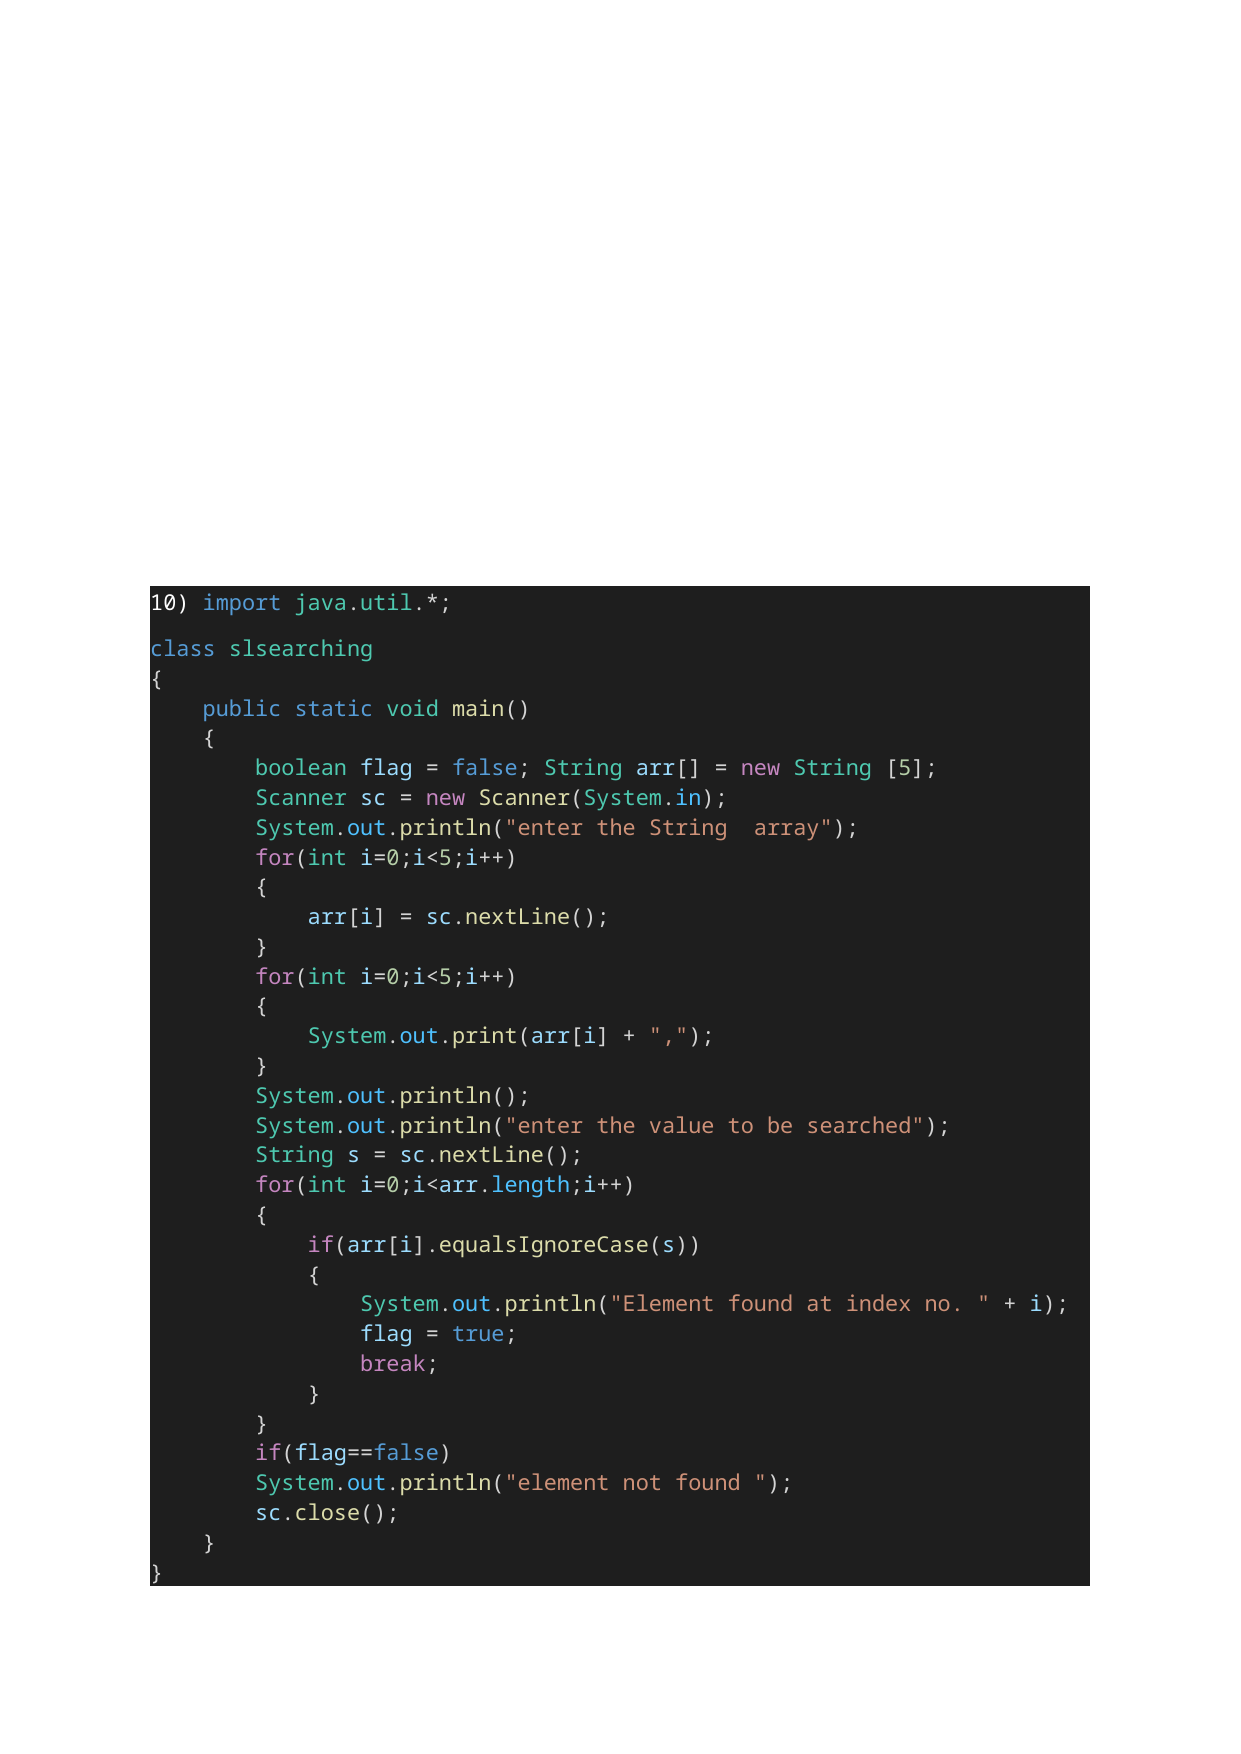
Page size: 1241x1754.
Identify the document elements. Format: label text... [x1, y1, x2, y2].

text System.out.println("enter the String array"); [150, 812, 1090, 841]
text System.out.println(); [150, 1080, 1090, 1109]
text public static void main() [150, 692, 1090, 722]
text System.out.println("enter the value to be searched"); [150, 1109, 1090, 1139]
text 10) import java.util.*; [150, 586, 1090, 616]
text } [150, 931, 1090, 961]
text System.out.println("element not found "); [150, 1467, 1090, 1497]
text } [150, 1050, 1090, 1080]
text { [150, 722, 1090, 752]
text Scanner sc = new Scanner(System.in); [150, 782, 1090, 812]
text } [150, 1556, 1090, 1586]
text } [150, 1527, 1090, 1556]
text { [150, 871, 1090, 901]
text flag = true; [150, 1318, 1090, 1348]
text { [150, 1199, 1090, 1229]
text for(int i=0;i<5;i++) [150, 961, 1090, 990]
text arr[i] = sc.nextLine(); [150, 901, 1090, 931]
text { [150, 990, 1090, 1020]
text boolean flag = false; String arr[] = new String [5]; [150, 752, 1090, 782]
text String s = sc.nextLine(); [150, 1139, 1090, 1169]
text sc.close(); [150, 1497, 1090, 1527]
text for(int i=0;i<5;i++) [150, 841, 1090, 871]
text { [150, 1258, 1090, 1288]
text } [150, 1407, 1090, 1437]
text System.out.println("Element found at index no. " + i); [150, 1288, 1090, 1318]
text { [150, 663, 1090, 692]
text break; [150, 1348, 1090, 1378]
text } [150, 1378, 1090, 1407]
text if(flag==false) [150, 1437, 1090, 1467]
text for(int i=0;i<arr.length;i++) [150, 1169, 1090, 1199]
text System.out.print(arr[i] + ","); [150, 1020, 1090, 1050]
text class slsearching [150, 633, 1090, 663]
text if(arr[i].equalsIgnoreCase(s)) [150, 1229, 1090, 1258]
